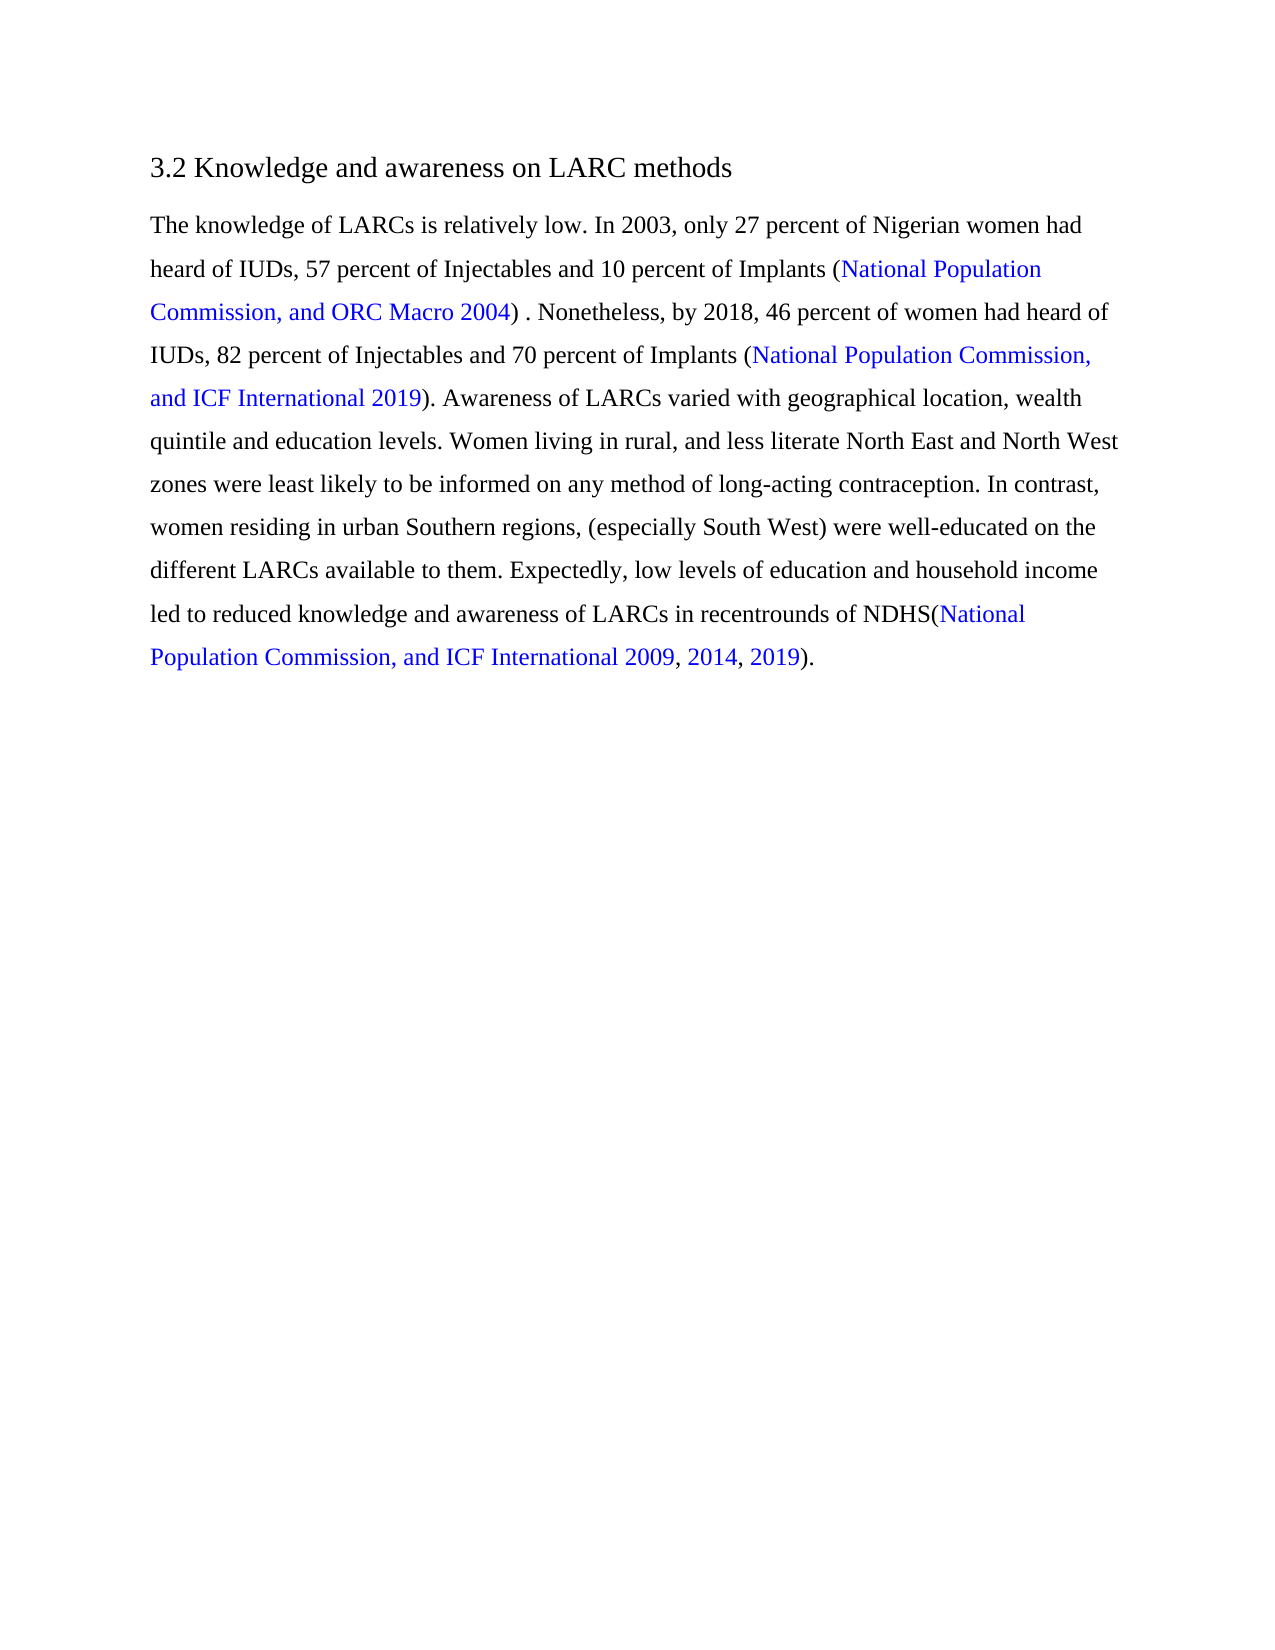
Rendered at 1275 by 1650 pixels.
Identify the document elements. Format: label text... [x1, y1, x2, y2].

subtitle 3.2 Knowledge and awareness on LARC methods [150, 150, 1125, 183]
text The knowledge of LARCs is relatively low. In 2003, only 27 percent of Nigerian women had heard of IUDs, 57 percent of Injectables and 10 percent of Implants (National Population Commission, and ORC Macro 2004) . Nonetheless, by 2018, 46 percent of women had heard of IUDs, 82 percent of Injectables and 70 percent of Implants (National Population Commission, and ICF International 2019). Awareness of LARCs varied with geographical location, wealth quintile and education levels. Women living in rural, and less literate North East and North West zones were least likely to be informed on any method of long-acting contraception. In contrast, women residing in urban Southern regions, (especially South West) were well-educated on the different LARCs available to them. Expectedly, low levels of education and household income led to reduced knowledge and awareness of LARCs in recentrounds of NDHS(National Population Commission, and ICF International 2009, 2014, 2019). [150, 211, 1125, 671]
